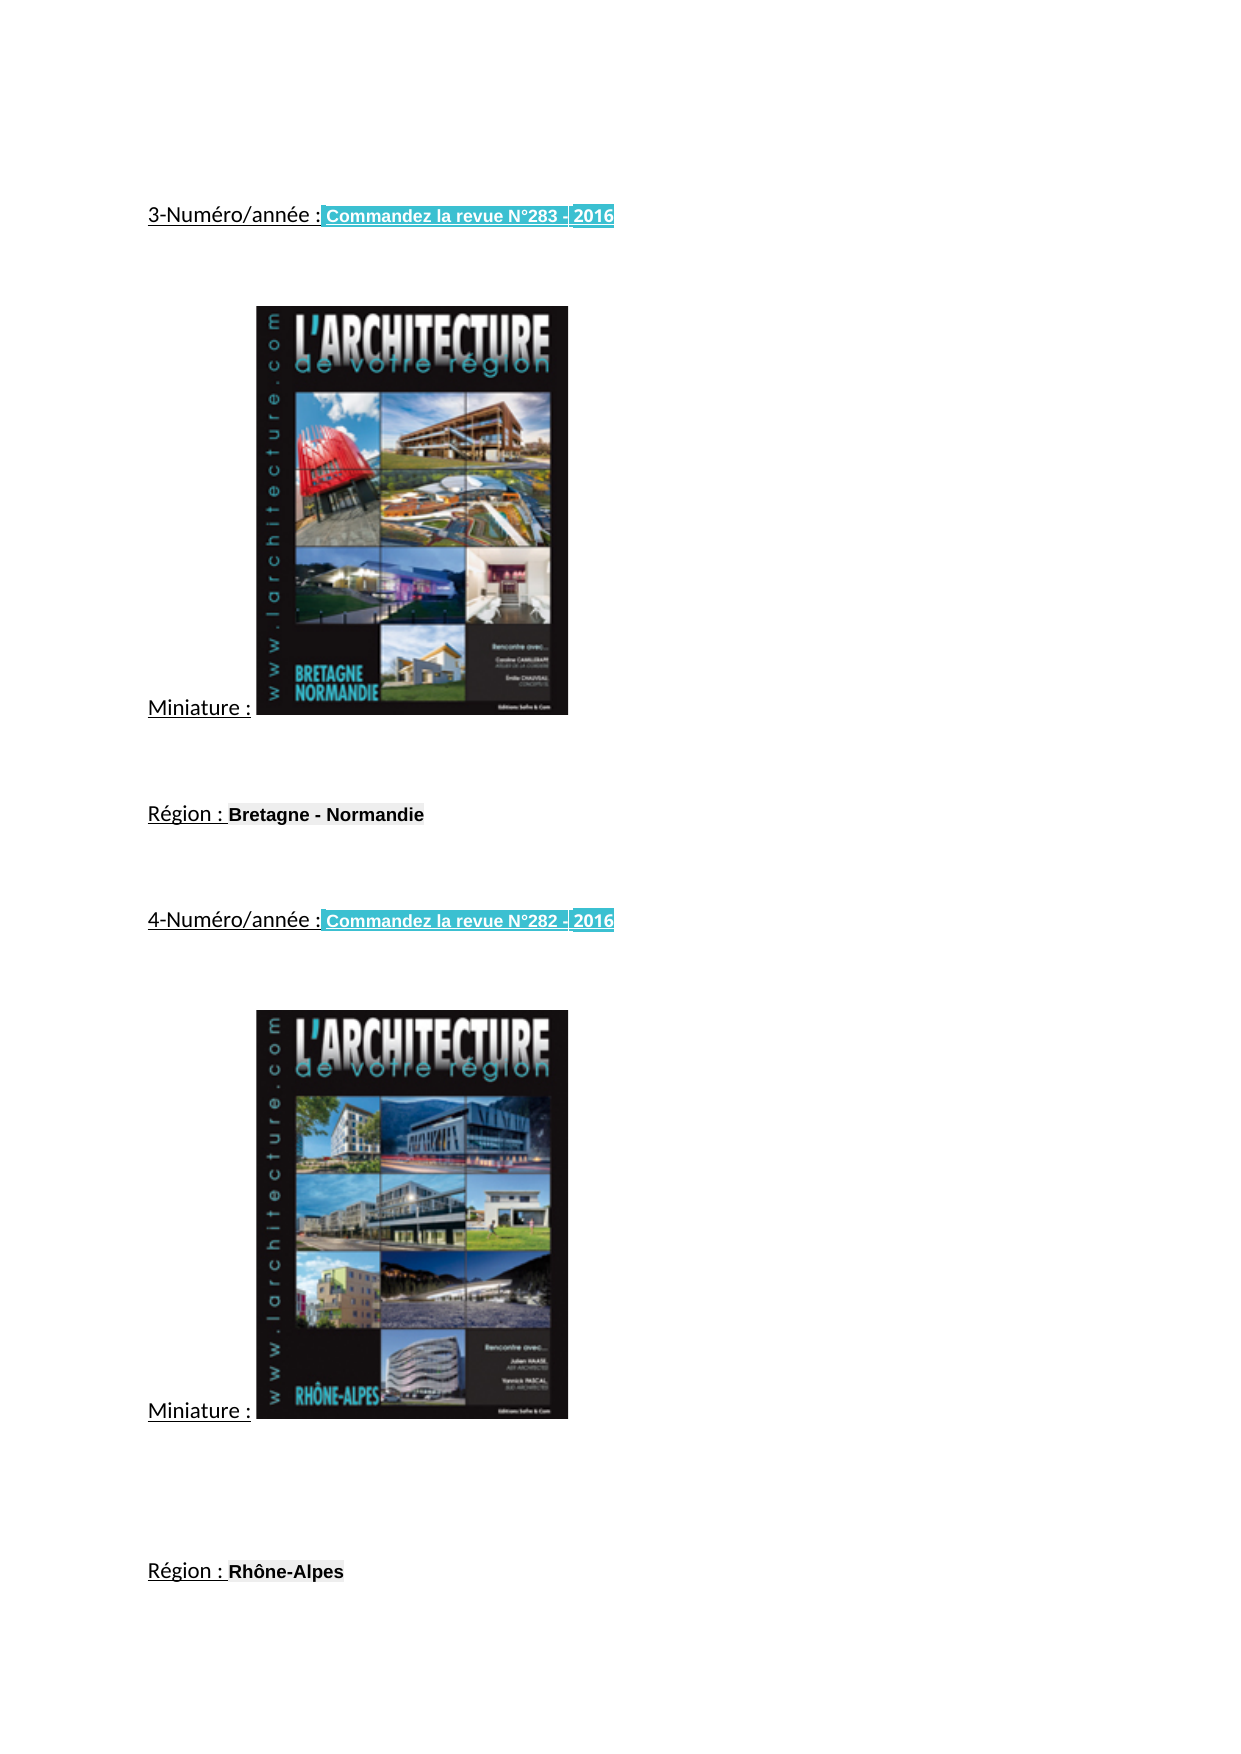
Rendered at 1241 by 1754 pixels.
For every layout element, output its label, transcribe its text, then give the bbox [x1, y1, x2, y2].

picture [256, 306, 569, 715]
text Région : Rhône-Alpes [148, 1556, 1093, 1584]
text 3-Numéro/année : Commandez la revue N°283 - 2016 [148, 201, 1093, 229]
text Région : Bretagne - Normandie [148, 799, 1093, 827]
text 4-Numéro/année : Commandez la revue N°282 - 2016 [148, 905, 1093, 933]
picture [256, 1010, 569, 1419]
